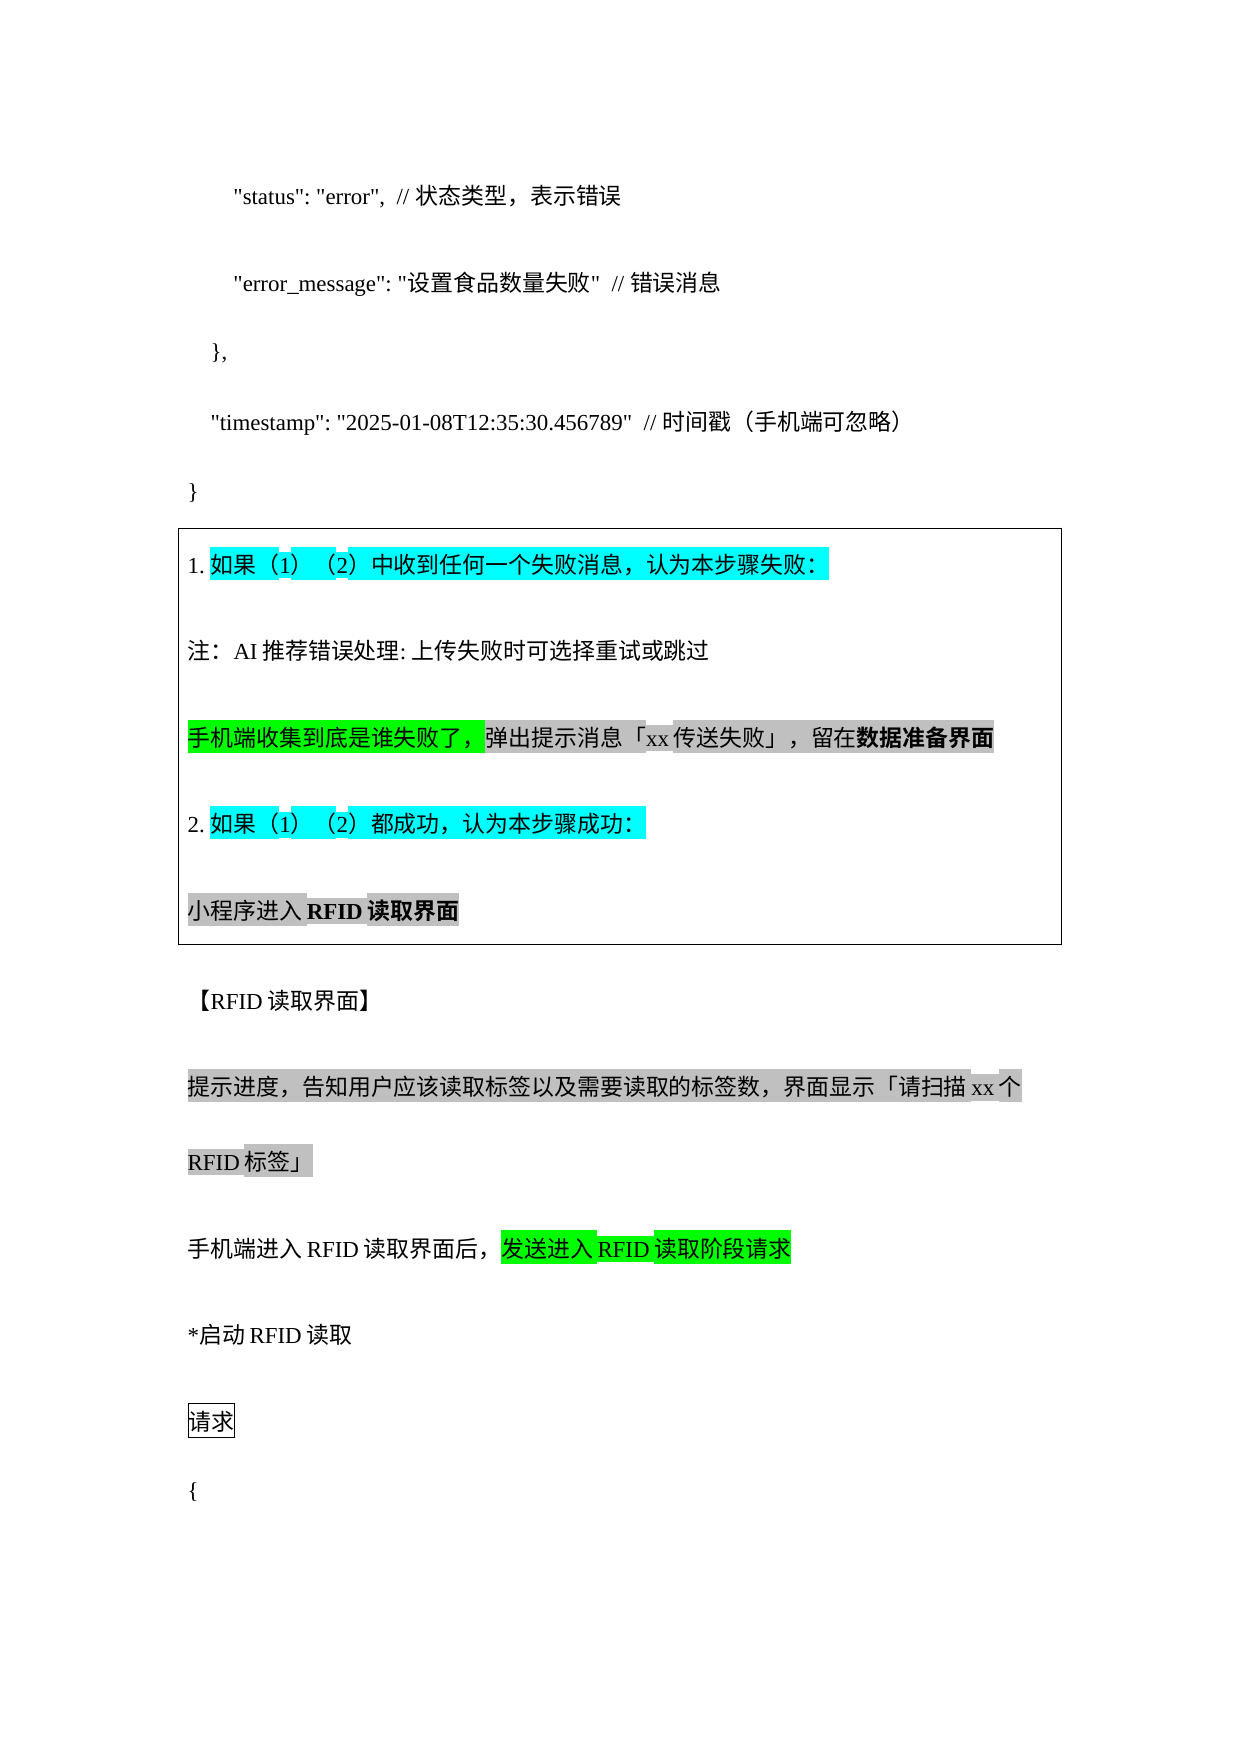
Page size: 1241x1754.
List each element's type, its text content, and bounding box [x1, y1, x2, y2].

text 请求 [187, 1388, 1053, 1453]
text 提示进度，告知用户应该读取标签以及需要读取的标签数，界面显示「请扫描xx个RFID标签」 [187, 1053, 1053, 1193]
text "timestamp": "2025-01-08T12:35:30.456789" // 时间戳（手机端可忽略） [187, 388, 1053, 453]
text { [187, 1474, 1053, 1507]
text "status": "error", // 状态类型，表示错误 [187, 162, 1053, 227]
text }, [187, 335, 1053, 368]
text } [187, 475, 1053, 507]
text *启动RFID读取 [187, 1301, 1053, 1366]
text 2. 如果（1）（2）都成功，认为本步骤成功： [179, 787, 1061, 856]
text 【RFID读取界面】 [187, 967, 1053, 1032]
text 手机端收集到底是谁失败了，弹出提示消息「xx传送失败」，留在数据准备界面 [179, 701, 1061, 769]
text 小程序进入RFID读取界面 [179, 874, 1061, 944]
text 手机端进入RFID读取界面后，发送进入RFID读取阶段请求 [187, 1214, 1053, 1279]
text 注：AI推荐错误处理: 上传失败时可选择重试或跳过 [179, 614, 1061, 682]
text 1. 如果（1）（2）中收到任何一个失败消息，认为本步骤失败： [179, 529, 1061, 596]
text "error_message": "设置食品数量失败" // 错误消息 [187, 248, 1053, 313]
